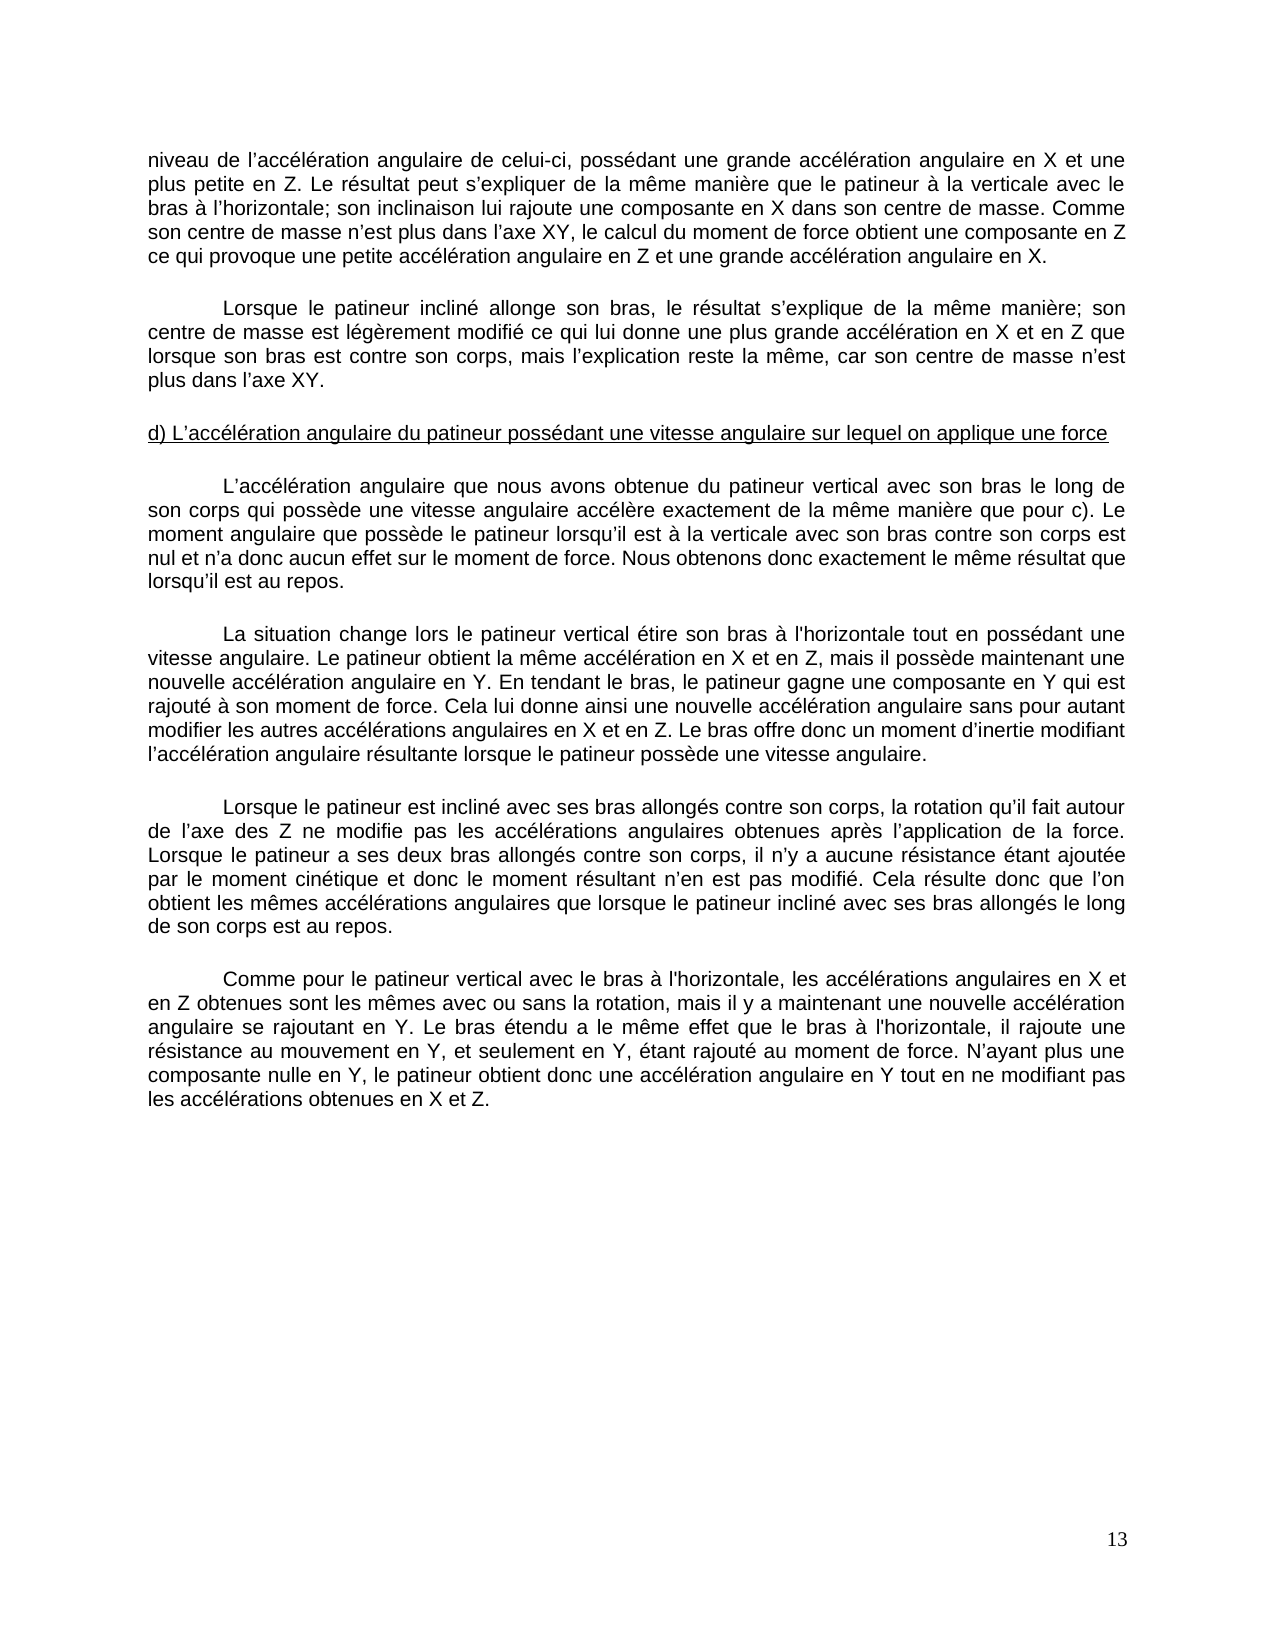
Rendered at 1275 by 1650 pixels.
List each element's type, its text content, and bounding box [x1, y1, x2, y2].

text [148, 148, 1127, 267]
text Lorsque le patineur est incliné avec ses bras allongés contre son corps, la rotation qu’il fait autour de l’axe des Z ne modifie pas les accélérations angulaires obtenues après l’application de la force. Lorsque le patineur a ses deux bras allongés contre son corps, il n’y a aucune résistance étant ajoutée par le moment cinétique et donc le moment résultant n’en est pas modifié. Cela résulte donc que l’on obtient les mêmes accélérations angulaires que lorsque le patineur incliné avec ses bras allongés le long de son corps est au repos. [148, 794, 1127, 938]
text Lorsque le patineur incliné allonge son bras, le résultat s’explique de la même manière; son centre de masse est légèrement modifié ce qui lui donne une plus grande accélération en X et en Z que lorsque son bras est contre son corps, mais l’explication reste la même, car son centre de masse n’est plus dans l’axe XY. [148, 296, 1127, 392]
text d) L’accélération angulaire du patineur possédant une vitesse angulaire sur lequel on applique une force [148, 421, 1127, 445]
text Comme pour le patineur vertical avec le bras à l'horizontale, les accélérations angulaires en X et en Z obtenues sont les mêmes avec ou sans la rotation, mais il y a maintenant une nouvelle accélération angulaire se rajoutant en Y. Le bras étendu a le même effet que le bras à l'horizontale, il rajoute une résistance au mouvement en Y, et seulement en Y, étant rajouté au moment de force. N’ayant plus une composante nulle en Y, le patineur obtient donc une accélération angulaire en Y tout en ne modifiant pas les accélérations obtenues en X et Z. [148, 967, 1127, 1111]
text L’accélération angulaire que nous avons obtenue du patineur vertical avec son bras le long de son corps qui possède une vitesse angulaire accélère exactement de la même manière que pour c). Le moment angulaire que possède le patineur lorsqu’il est à la verticale avec son bras contre son corps est nul et n’a donc aucun effet sur le moment de force. Nous obtenons donc exactement le même résultat que lorsqu’il est au repos. [148, 473, 1127, 593]
text La situation change lors le patineur vertical étire son bras à l'horizontale tout en possédant une vitesse angulaire. Le patineur obtient la même accélération en X et en Z, mais il possède maintenant une nouvelle accélération angulaire en Y. En tendant le bras, le patineur gagne une composante en Y qui est rajouté à son moment de force. Cela lui donne ainsi une nouvelle accélération angulaire sans pour autant modifier les autres accélérations angulaires en X et en Z. Le bras offre donc un moment d’inertie modifiant l’accélération angulaire résultante lorsque le patineur possède une vitesse angulaire. [148, 622, 1127, 766]
